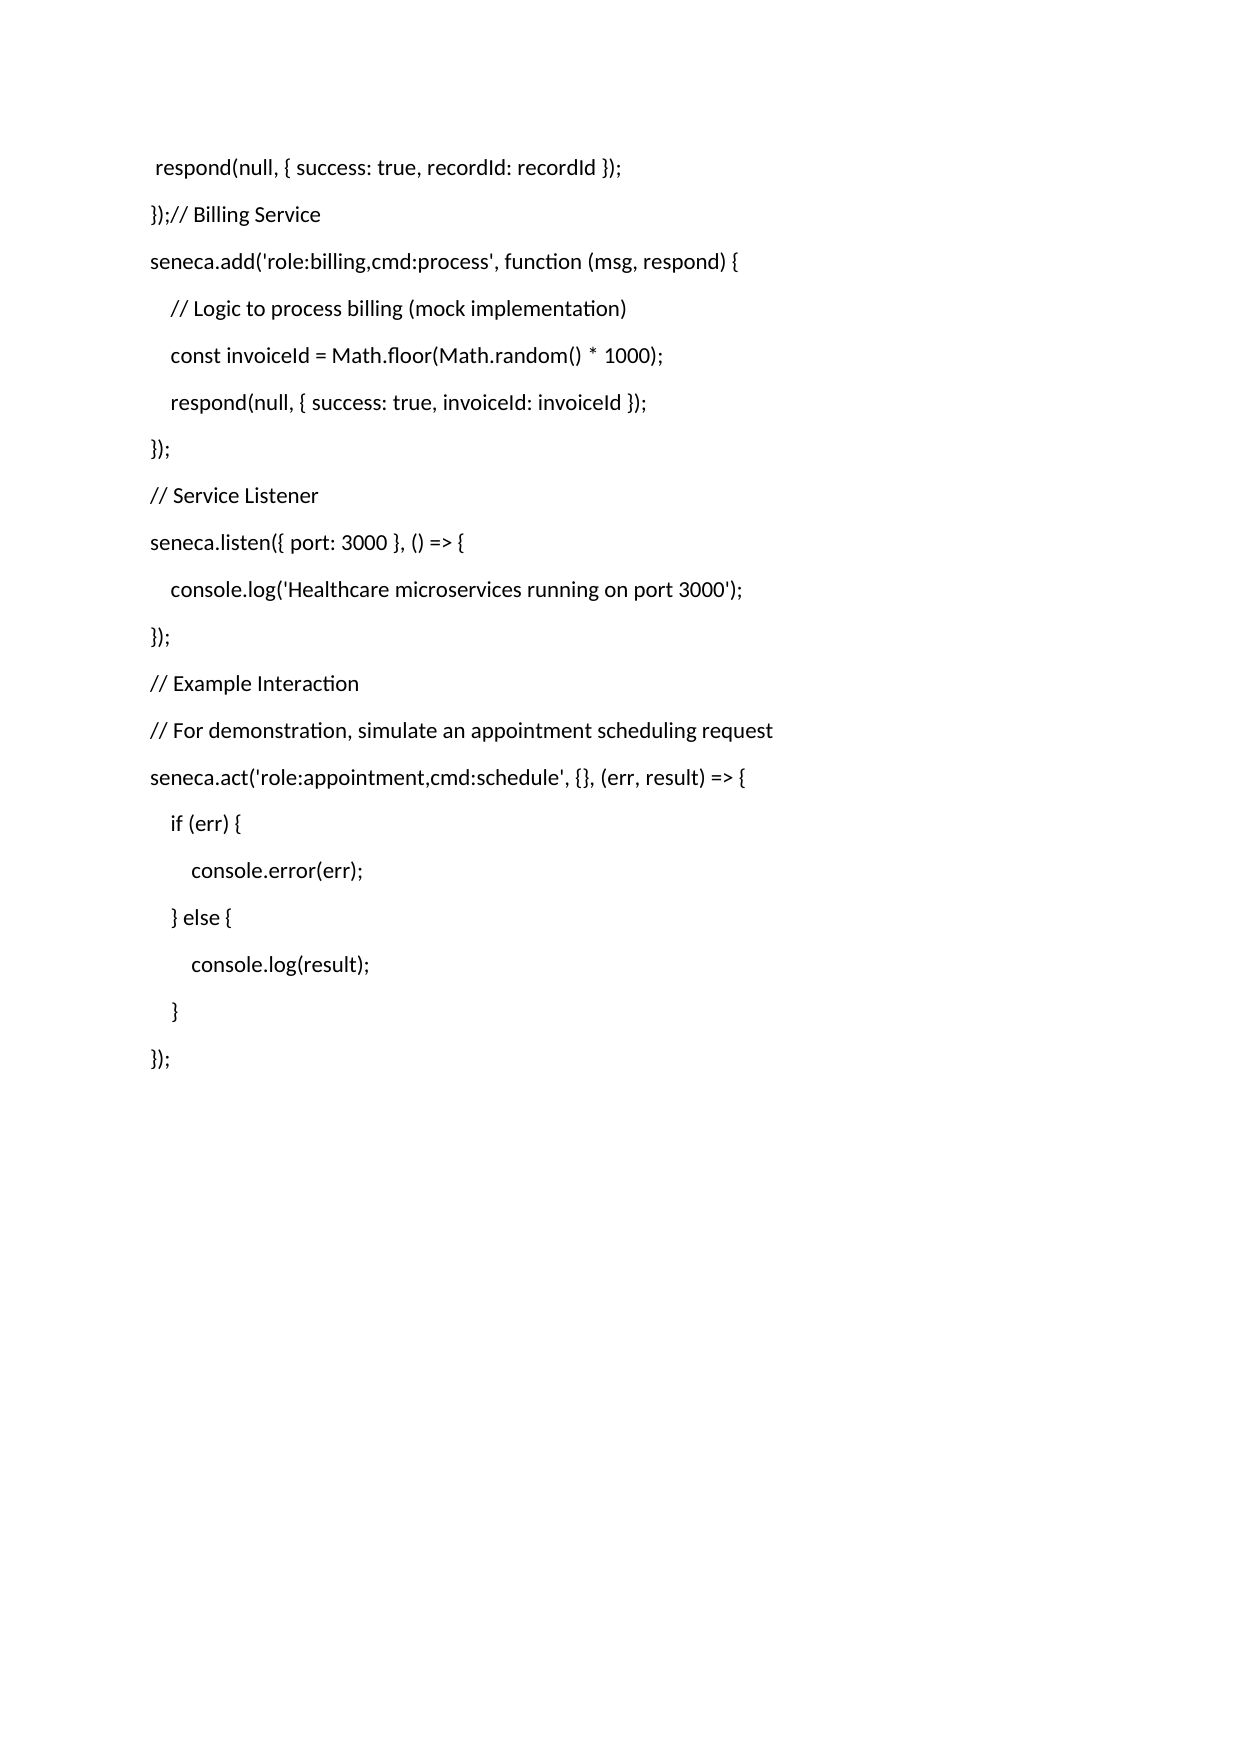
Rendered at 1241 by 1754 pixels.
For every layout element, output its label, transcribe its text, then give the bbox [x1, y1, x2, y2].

text if (err) { [150, 809, 1090, 837]
text const invoiceId = Math.floor(Math.random() * 1000); [150, 341, 1090, 369]
text });// Billing Service [150, 200, 1090, 228]
text seneca.add('role:billing,cmd:process', function (msg, respond) { [150, 247, 1090, 275]
text // Service Listener [150, 481, 1090, 509]
text respond(null, { success: true, recordId: recordId }); [150, 153, 1090, 181]
text }); [150, 622, 1090, 650]
text // For demonstration, simulate an appointment scheduling request [150, 716, 1090, 744]
text }); [150, 434, 1090, 462]
text // Logic to process billing (mock implementation) [150, 294, 1090, 322]
text console.log('Healthcare microservices running on port 3000'); [150, 575, 1090, 603]
text }); [150, 1044, 1090, 1072]
text respond(null, { success: true, invoiceId: invoiceId }); [150, 388, 1090, 416]
text // Example Interaction [150, 669, 1090, 697]
text console.error(err); [150, 856, 1090, 884]
text seneca.act('role:appointment,cmd:schedule', {}, (err, result) => { [150, 763, 1090, 791]
text } else { [150, 903, 1090, 931]
text seneca.listen({ port: 3000 }, () => { [150, 528, 1090, 556]
text console.log(result); [150, 950, 1090, 978]
text } [150, 997, 1090, 1025]
